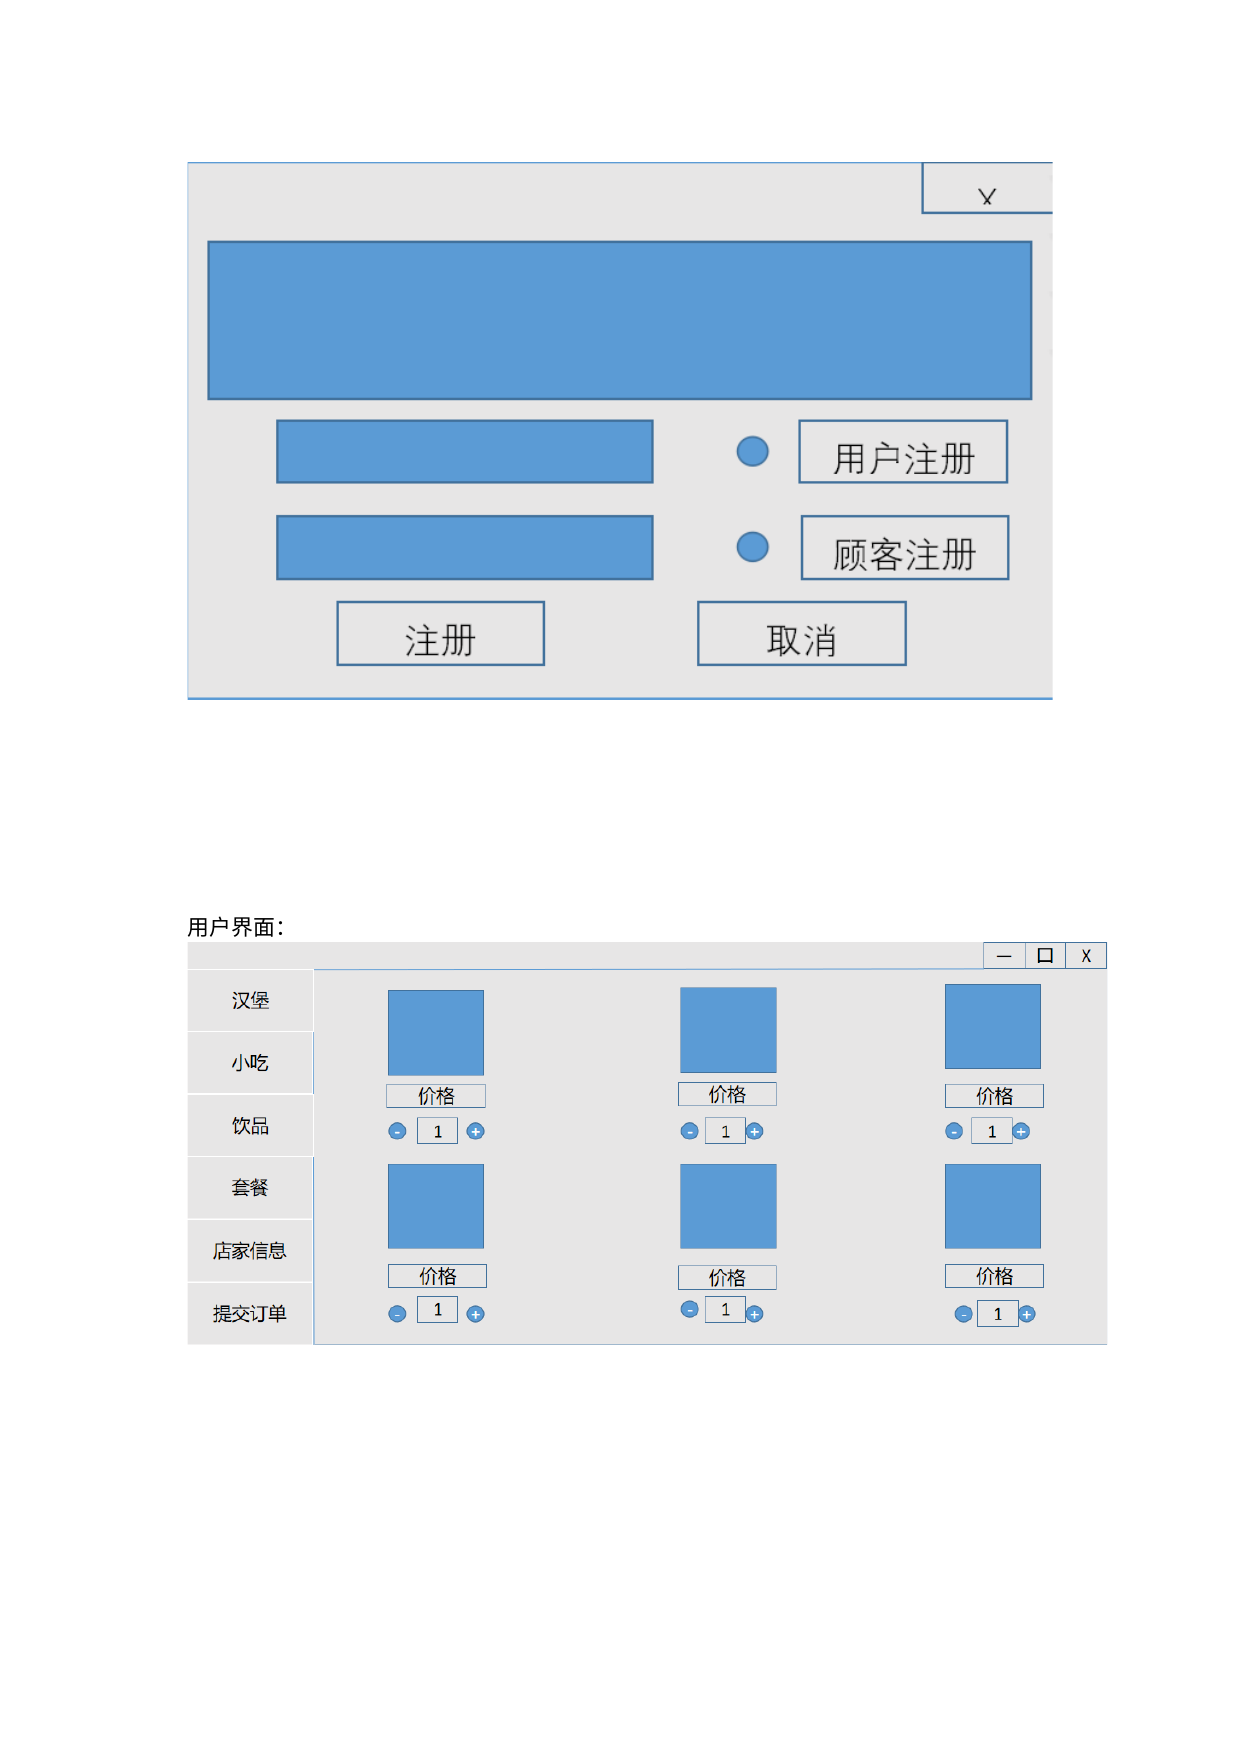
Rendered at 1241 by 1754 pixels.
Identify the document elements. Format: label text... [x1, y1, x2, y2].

picture [187, 162, 1053, 700]
picture [187, 942, 1108, 1345]
text 用户界面： [187, 909, 1053, 942]
